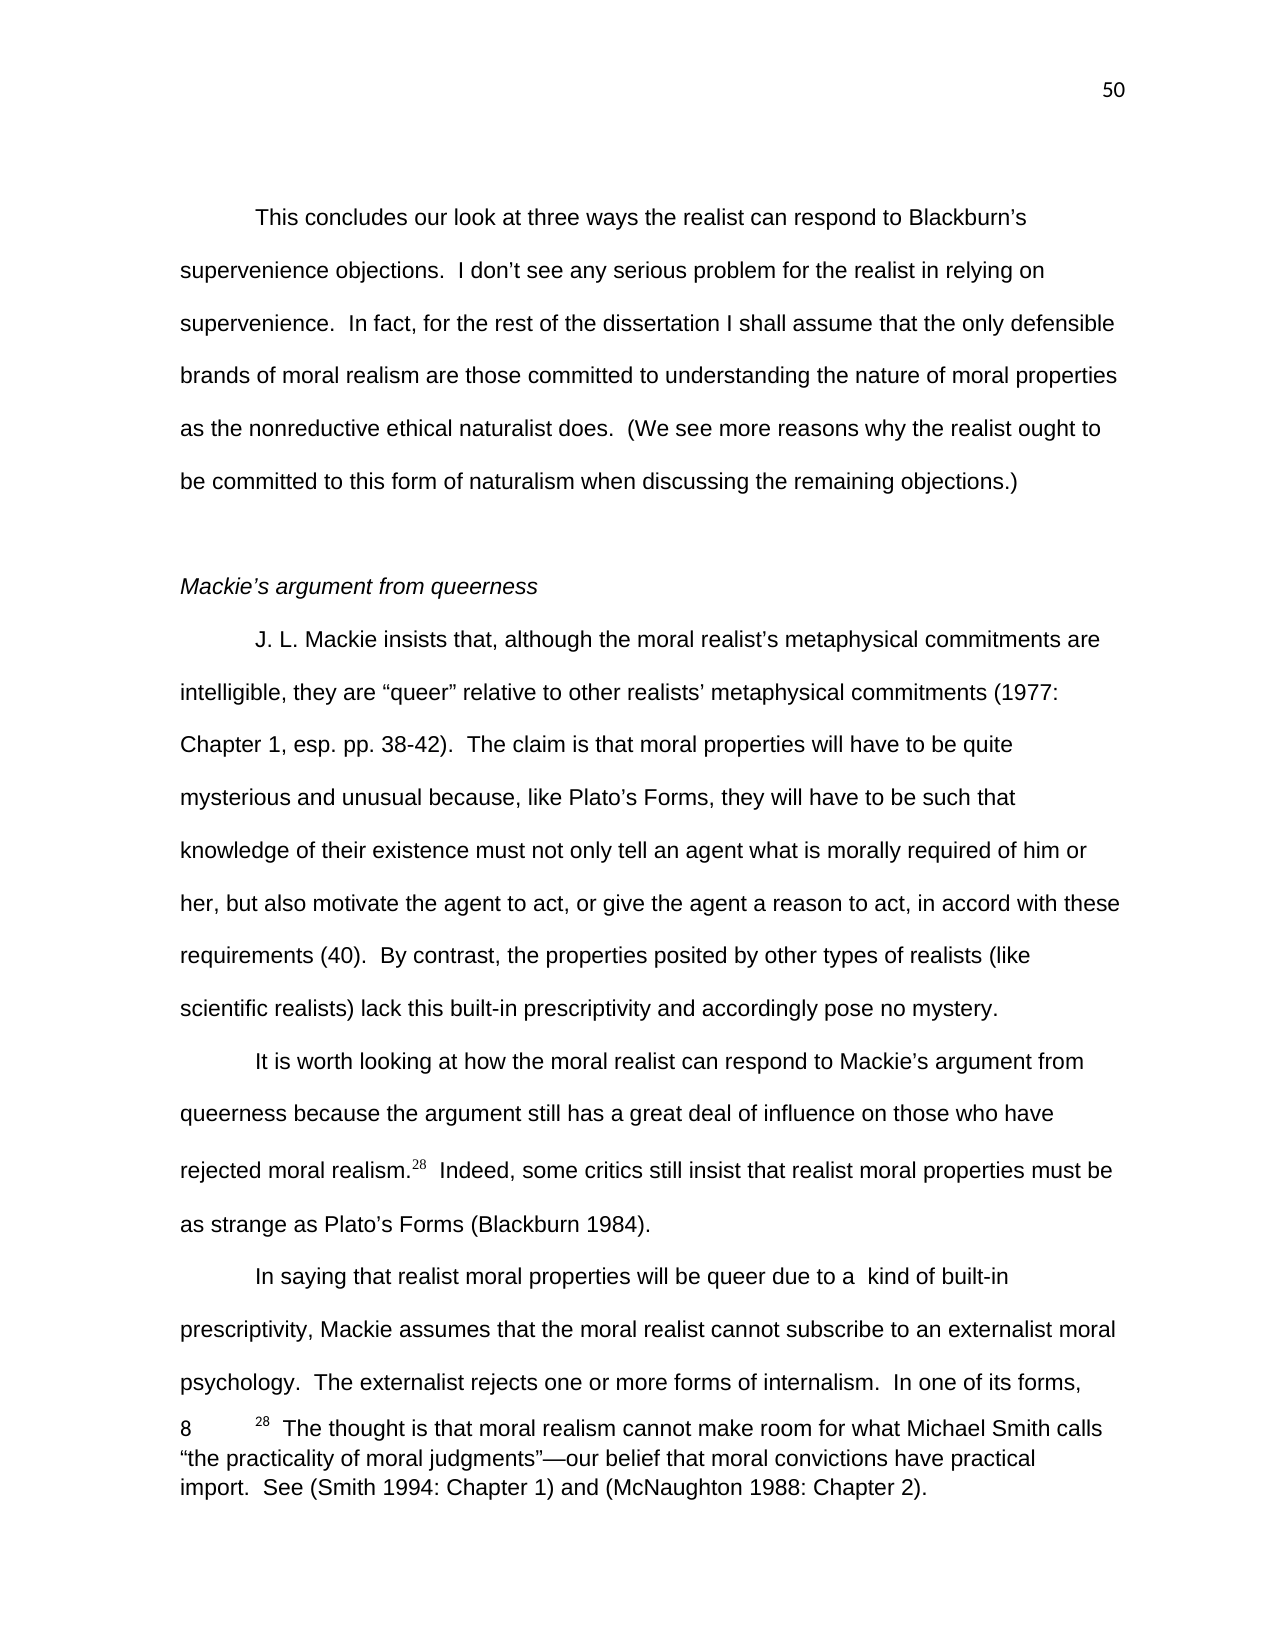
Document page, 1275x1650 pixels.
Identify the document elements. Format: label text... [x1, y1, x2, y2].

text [180, 1263, 1125, 1395]
text It is worth looking at how the moral realist can respond to Mackie’s argument from queerness because the argument still has a great deal of influence on those who have rejected moral realism.28 Indeed, some critics still insist that realist moral properties must be as strange as Plato’s Forms (Blackburn 1984). [180, 1048, 1125, 1237]
text J. L. Mackie insists that, although the moral realist’s metaphysical commitments are intelligible, they are “queer” relative to other realists’ metaphysical commitments (1977: Chapter 1, esp. pp. 38-42). The claim is that moral properties will have to be quite mysterious and unusual because, like Plato’s Forms, they will have to be such that knowledge of their existence must not only tell an agent what is morally required of him or her, but also motivate the agent to act, or give the agent a reason to act, in accord with these requirements (40). By contrast, the properties posited by other types of realists (like scientific realists) lack this built-in prescriptivity and accordingly pose no mystery. [180, 626, 1125, 1021]
text Mackie’s argument from queerness [180, 573, 1125, 600]
text This concludes our look at three ways the realist can respond to Blackburn’s supervenience objections. I don’t see any serious problem for the realist in relying on supervenience. In fact, for the rest of the dissertation I shall assume that the only defensible brands of moral realism are those committed to understanding the nature of moral properties as the nonreductive ethical naturalist does. (We see more reasons why the realist ought to be committed to this form of naturalism when discussing the remaining objections.) [180, 150, 1125, 494]
